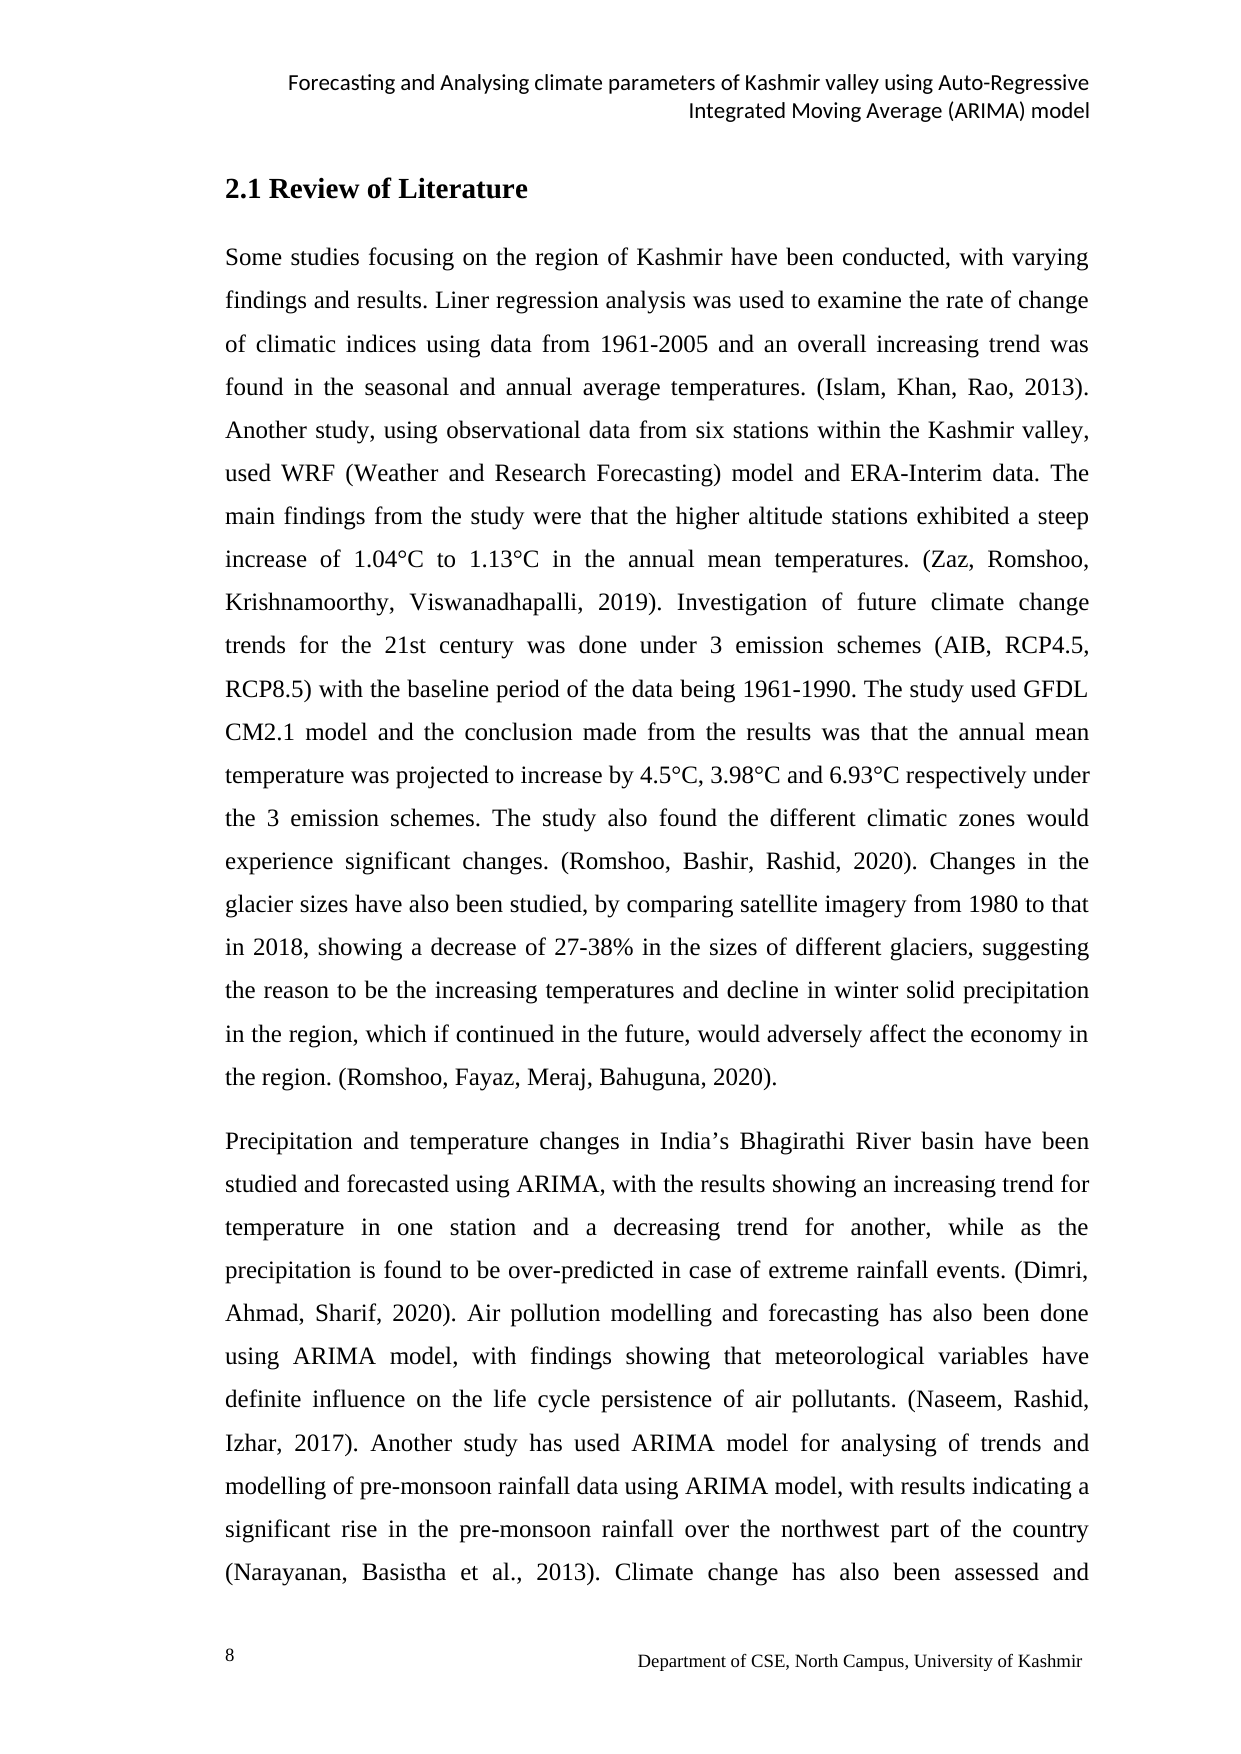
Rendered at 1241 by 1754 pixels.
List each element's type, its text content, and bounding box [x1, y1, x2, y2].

text 2.1 Review of Literature [225, 171, 1090, 205]
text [225, 1126, 1090, 1586]
text Some studies focusing on the region of Kashmir have been conducted, with varying findings and results. Liner regression analysis was used to examine the rate of change of climatic indices using data from 1961-2005 and an overall increasing trend was found in the seasonal and annual average temperatures. (Islam, Khan, Rao, 2013). Another study, using observational data from six stations within the Kashmir valley, used WRF (Weather and Research Forecasting) model and ERA-Interim data. The main findings from the study were that the higher altitude stations exhibited a steep increase of 1.04°C to 1.13°C in the annual mean temperatures. (Zaz, Romshoo, Krishnamoorthy, Viswanadhapalli, 2019). Investigation of future climate change trends for the 21st century was done under 3 emission schemes (AIB, RCP4.5, RCP8.5) with the baseline period of the data being 1961-1990. The study used GFDL CM2.1 model and the conclusion made from the results was that the annual mean temperature was projected to increase by 4.5°C, 3.98°C and 6.93°C respectively under the 3 emission schemes. The study also found the different climatic zones would experience significant changes. (Romshoo, Bashir, Rashid, 2020). Changes in the glacier sizes have also been studied, by comparing satellite imagery from 1980 to that in 2018, showing a decrease of 27-38% in the sizes of different glaciers, suggesting the reason to be the increasing temperatures and decline in winter solid precipitation in the region, which if continued in the future, would adversely affect the economy in the region. (Romshoo, Fayaz, Meraj, Bahuguna, 2020). [225, 242, 1090, 1091]
